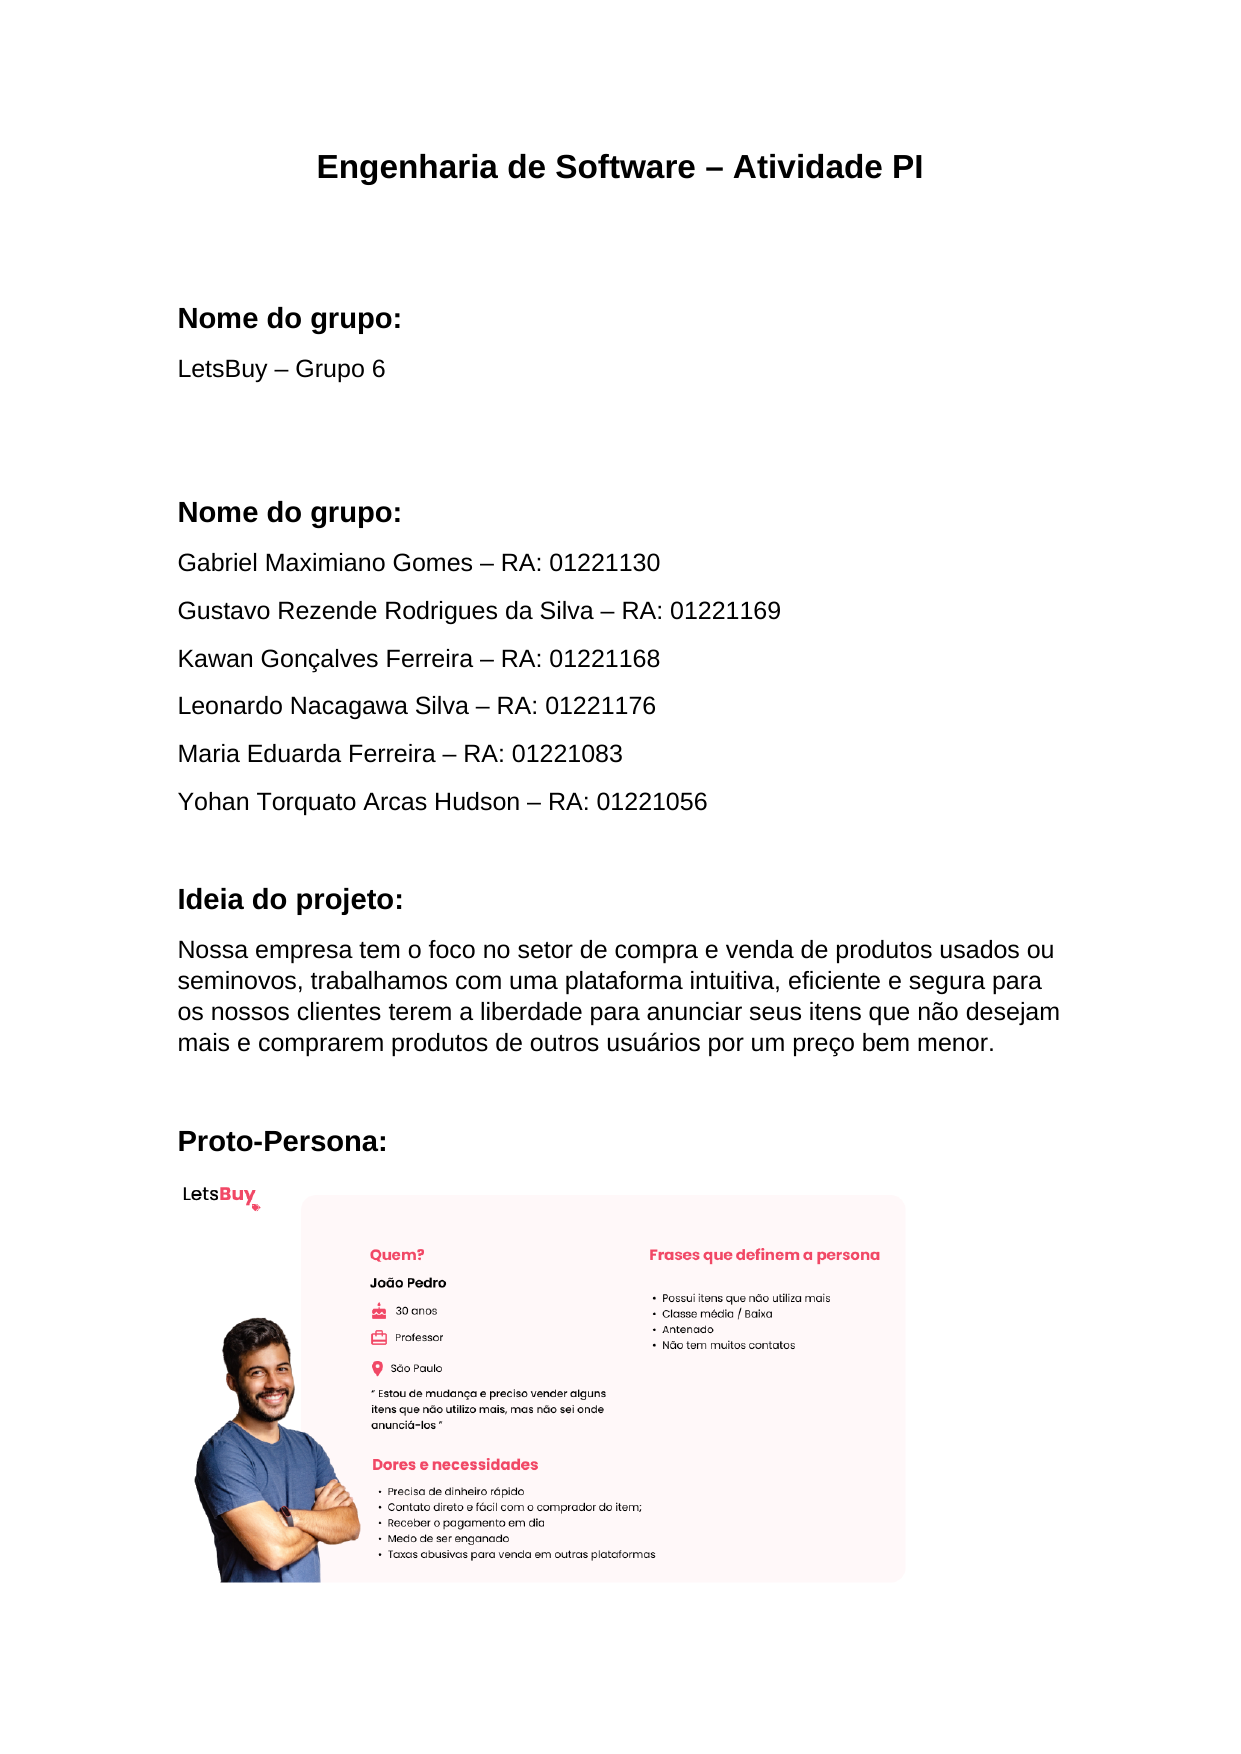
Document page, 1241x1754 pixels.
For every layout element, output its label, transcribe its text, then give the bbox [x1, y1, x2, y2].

text Leonardo Nacagawa Silva – RA: 01221176 [177, 691, 1063, 720]
text Kawan Gonçalves Ferreira – RA: 01221168 [177, 644, 1063, 672]
picture [141, 1161, 947, 1615]
text Ideia do projeto: [177, 882, 1063, 916]
text Nome do grupo: [177, 495, 1063, 529]
text Nome do grupo: [177, 301, 1063, 335]
text LetsBuy – Grupo 6 [177, 354, 1063, 383]
text Maria Eduarda Ferreira – RA: 01221083 [177, 739, 1063, 768]
text Gabriel Maximiano Gomes – RA: 01221130 [177, 548, 1063, 577]
text Gustavo Rezende Rodrigues da Silva – RA: 01221169 [177, 596, 1063, 625]
text Yohan Torquato Arcas Hudson – RA: 01221056 [177, 787, 1063, 816]
text Engenharia de Software – Atividade PI [177, 148, 1063, 186]
text Nossa empresa tem o foco no setor de compra e venda de produtos usados ou seminovos, trabalhamos com uma plataforma intuitiva, eficiente e segura para os nossos clientes terem a liberdade para anunciar seus itens que não desejam mais e comprarem produtos de outros usuários por um preço bem menor. [177, 935, 1063, 1057]
text Proto-Persona: [177, 1123, 1063, 1157]
